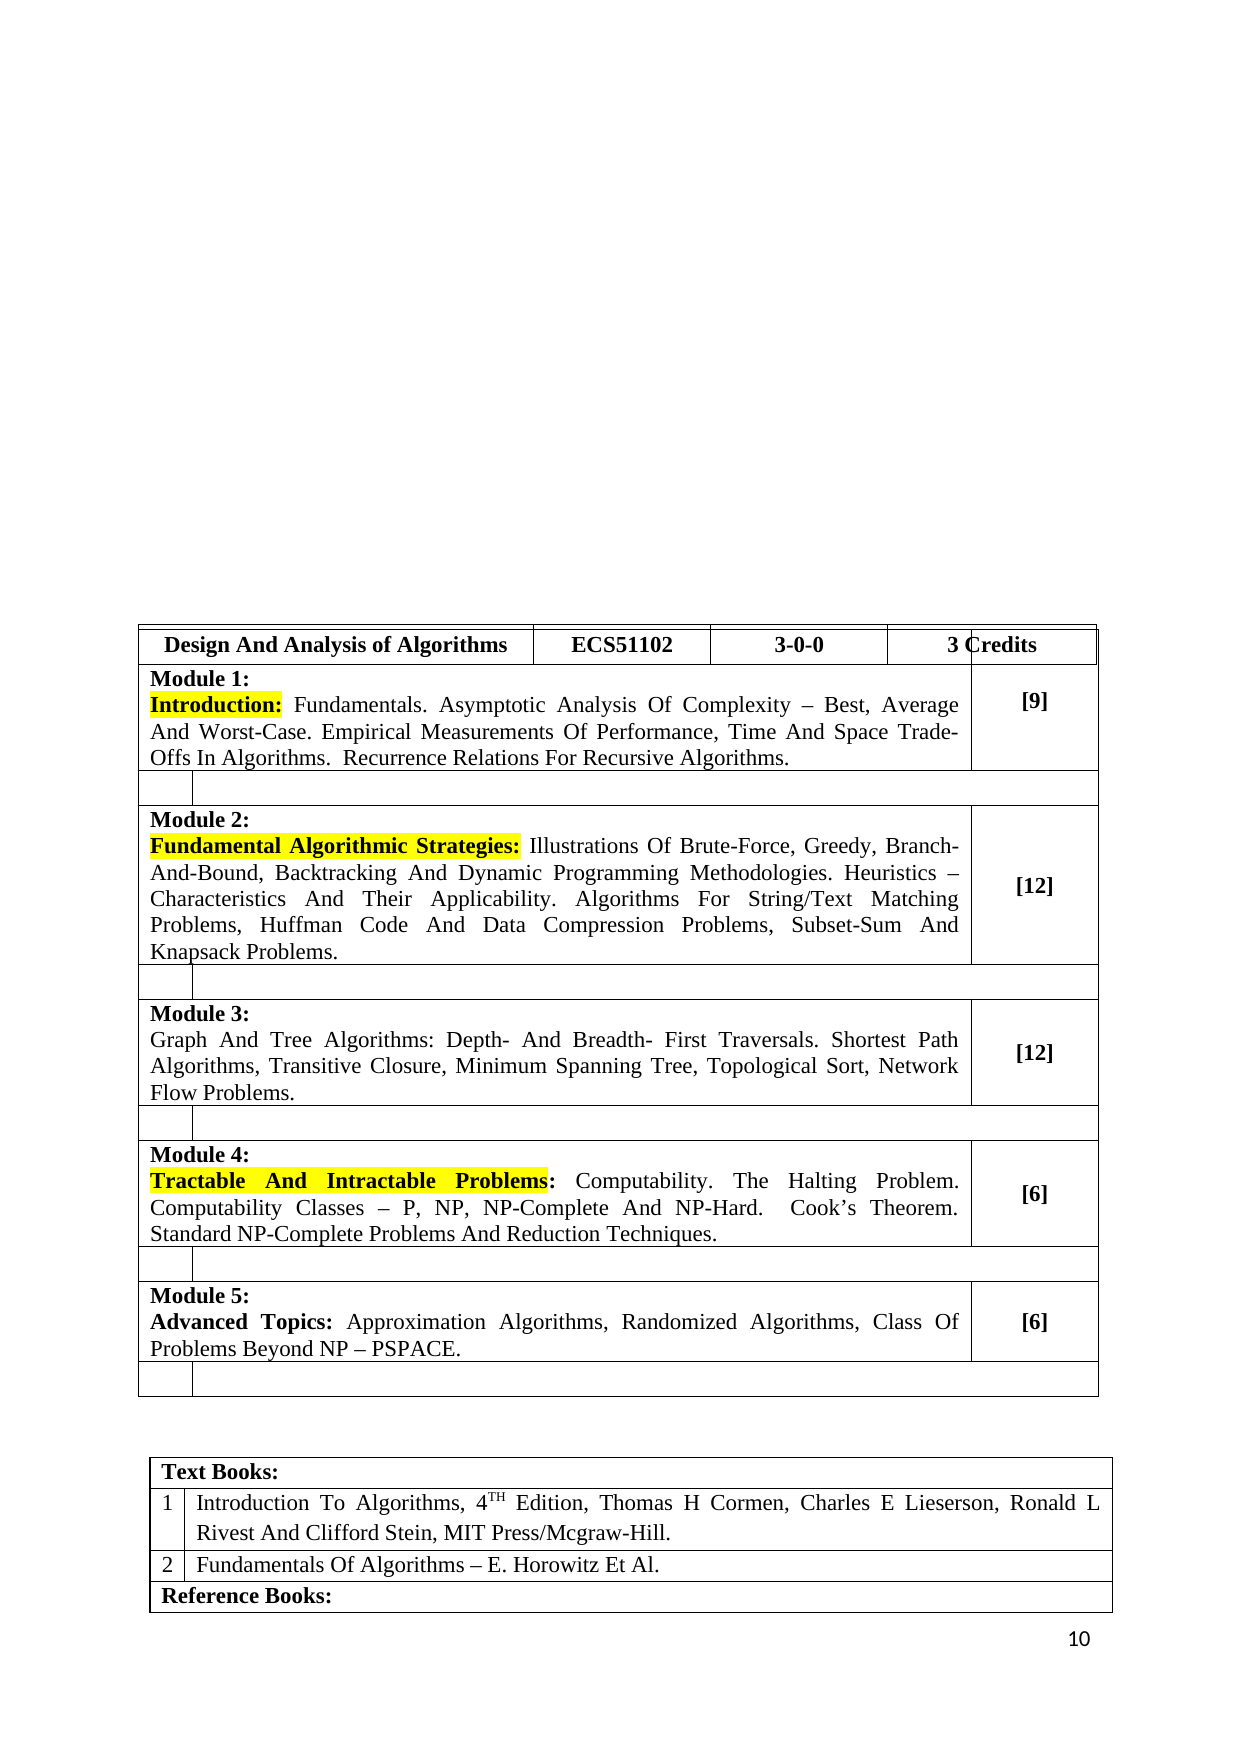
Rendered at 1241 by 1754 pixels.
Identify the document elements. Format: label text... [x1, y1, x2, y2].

table_header Design And Analysis of Algorithms [139, 625, 533, 664]
table_cell [139, 1106, 192, 1140]
table_header Module 1: Introduction: Fundamentals. Asymptotic Analysis Of Complexity – Best, Average And Worst-Case. Empirical Measurements Of Performance, Time And Space Trade-Offs In Algorithms. Recurrence Relations For Recursive Algorithms. [139, 665, 971, 770]
table_header 3 Credits [888, 625, 1096, 664]
table_cell Module 3: Graph And Tree Algorithms: Depth- And Breadth- First Traversals. Shortest Path Algorithms, Transitive Closure, Minimum Spanning Tree, Topological Sort, Network Flow Problems. [139, 1000, 971, 1105]
table_header [9] [972, 630, 1098, 770]
table_header ECS51102 [534, 625, 710, 664]
table_cell [139, 1247, 192, 1281]
table_cell Module 2: Fundamental Algorithmic Strategies: Illustrations Of Brute-Force, Greedy, Branch-And-Bound, Backtracking And Dynamic Programming Methodologies. Heuristics – Characteristics And Their Applicability. Algorithms For String/Text Matching Problems, Huffman Code And Data Compression Problems, Subset-Sum And Knapsack Problems. [139, 806, 971, 964]
table_cell [193, 1106, 1098, 1140]
table_cell [6] [972, 1141, 1098, 1246]
table_cell Module 5: Advanced Topics: Approximation Algorithms, Randomized Algorithms, Class Of Problems Beyond NP – PSPACE. [139, 1282, 971, 1361]
table_cell 1 [151, 1489, 184, 1550]
table_cell [193, 965, 1098, 999]
table_cell Reference Books: [151, 1582, 1112, 1612]
table_cell [193, 1362, 1098, 1396]
table_cell [139, 965, 192, 999]
table_cell Fundamentals Of Algorithms – E. Horowitz Et Al. [185, 1551, 1112, 1581]
table_header 3-0-0 [711, 625, 887, 664]
table_cell [139, 771, 192, 805]
table_cell [12] [972, 1000, 1098, 1105]
table_cell [12] [972, 806, 1098, 964]
table_cell [193, 771, 1098, 805]
table_cell Module 4: Tractable And Intractable Problems: Computability. The Halting Problem. Computability Classes – P, NP, NP-Complete And NP-Hard. Cook’s Theorem. Standard NP-Complete Problems And Reduction Techniques. [139, 1141, 971, 1246]
table_cell [193, 1247, 1098, 1281]
table_header Text Books: [151, 1458, 1112, 1488]
table_cell 2 [151, 1551, 184, 1581]
table_cell [6] [972, 1282, 1098, 1361]
table_cell Introduction To Algorithms, 4TH Edition, Thomas H Cormen, Charles E Lieserson, Ronald L Rivest And Clifford Stein, MIT Press/Mcgraw-Hill. [185, 1489, 1112, 1550]
table_cell [139, 1362, 192, 1396]
